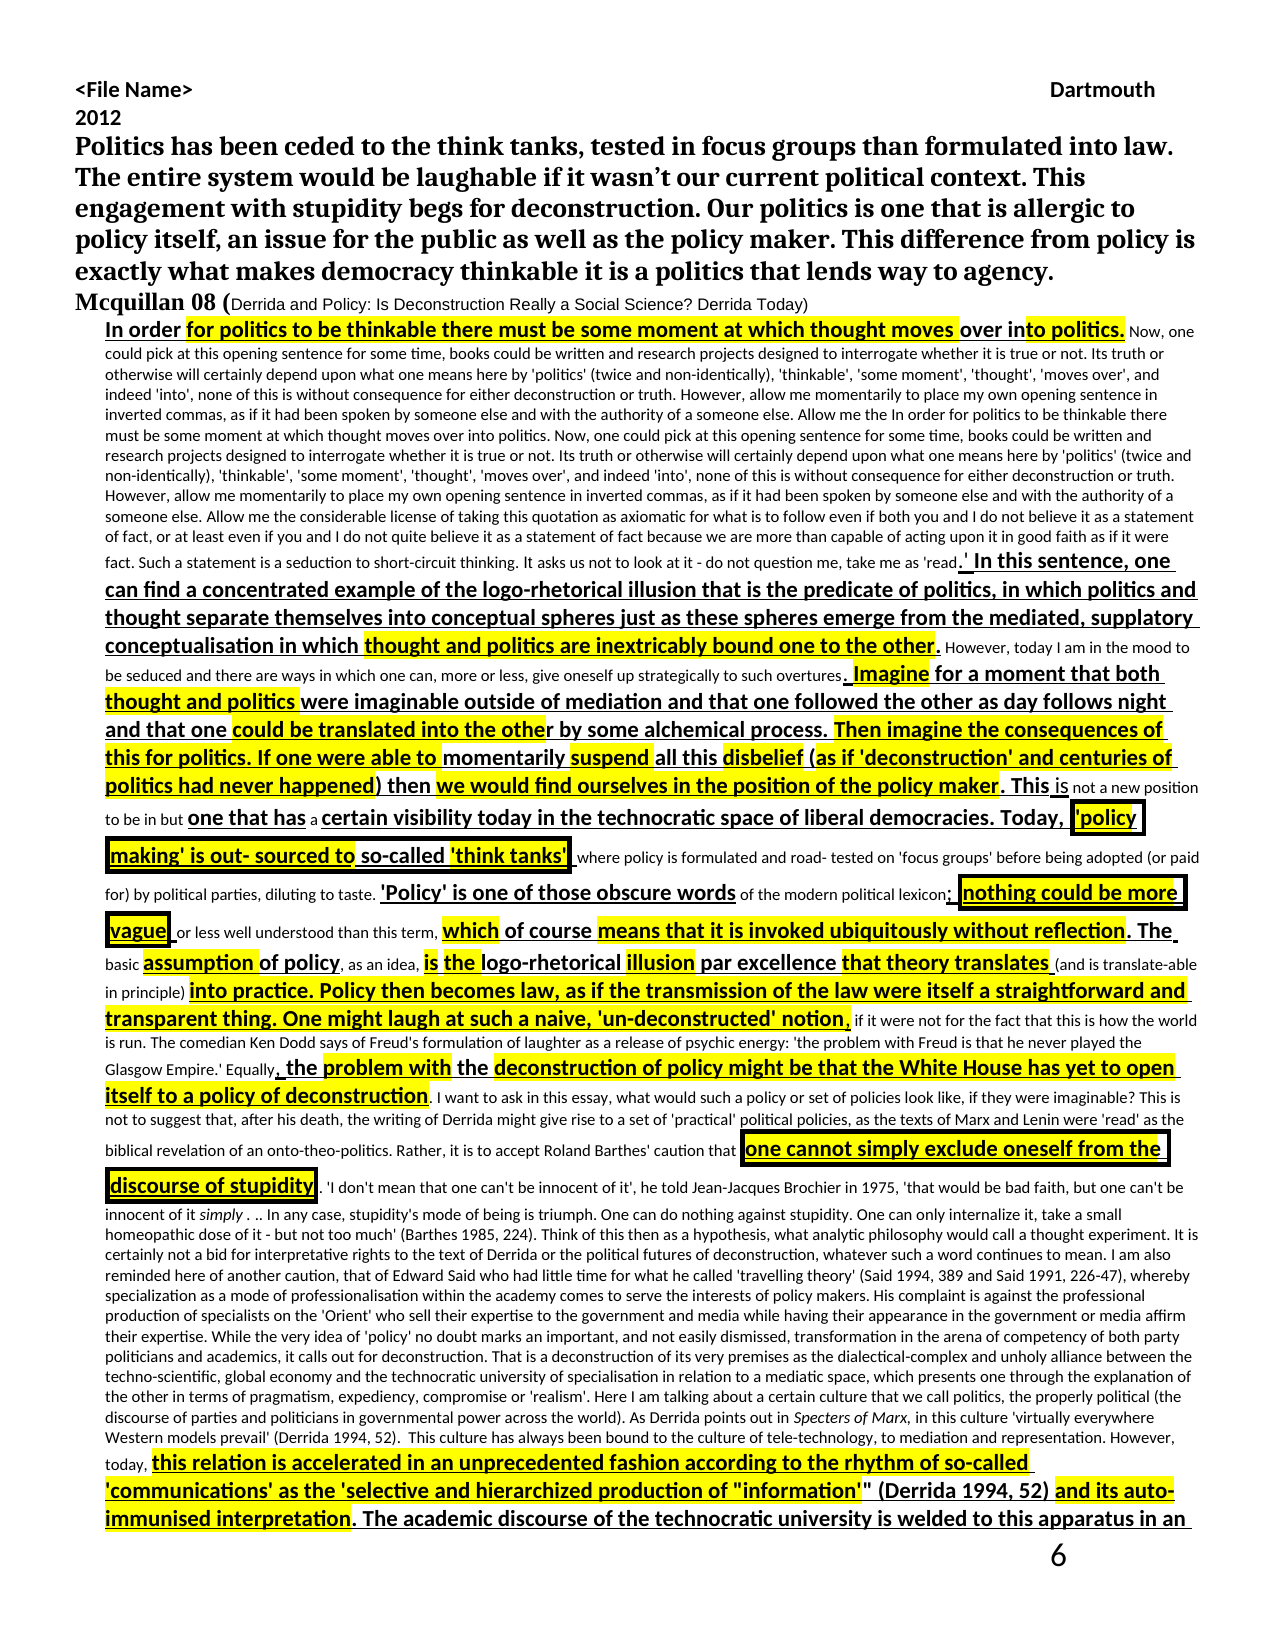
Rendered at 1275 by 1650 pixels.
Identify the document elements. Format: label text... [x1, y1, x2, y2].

text Mcquillan 08 (Derrida and Policy: Is Deconstruction Really a Social Science? Derrida Today) [75, 287, 1200, 316]
subtitle Politics has been ceded to the think tanks, tested in focus groups than formulated into law. The entire system would be laughable if it wasn’t our current political context. This engagement with stupidity begs for deconstruction. Our politics is one that is allergic to policy itself, an issue for the public as well as the policy maker. This difference from policy is exactly what makes democracy thinkable it is a politics that lends way to agency. [75, 131, 1200, 287]
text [105, 628, 1200, 1532]
